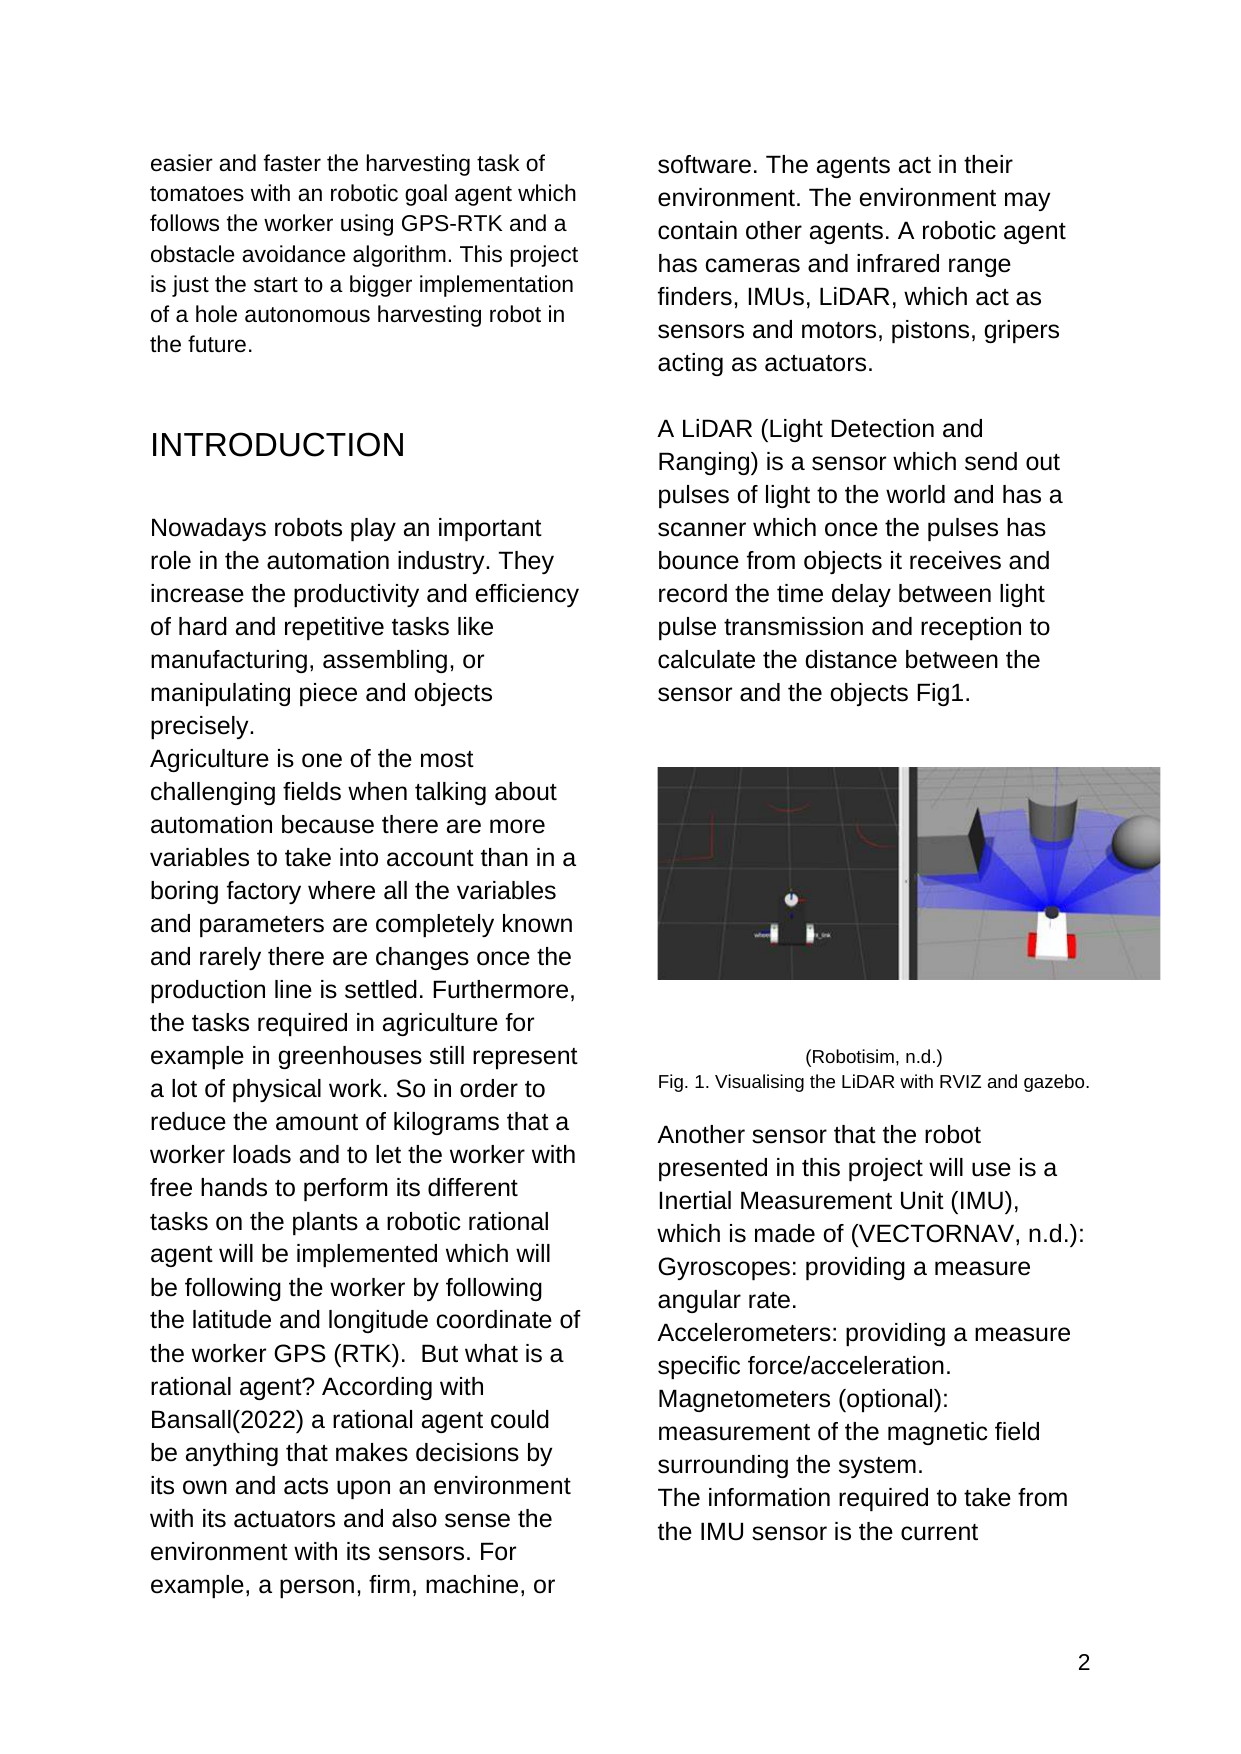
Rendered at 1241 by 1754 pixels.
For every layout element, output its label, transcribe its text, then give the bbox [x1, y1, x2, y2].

text Agriculture is one of the most challenging fields when talking about automation because there are more variables to take into account than in a boring factory where all the variables and parameters are completely known and rarely there are changes once the production line is settled. Furthermore, the tasks required in agriculture for example in greenhouses still represent a lot of physical work. So in order to reduce the amount of kilograms that a worker loads and to let the worker with free hands to perform its different tasks on the plants a robotic rational agent will be implemented which will be following the worker by following the latitude and longitude coordinate of the worker GPS (RTK). But what is a rational agent? According with Bansall(2022) a rational agent could be anything that makes decisions by its own and acts upon an environment with its actuators and also sense the environment with its sensors. For example, a person, firm, machine, or software. The agents act in their environment. The environment may contain other agents. A robotic agent has cameras and infrared range finders, IMUs, LiDAR, which act as sensors and motors, pistons, gripers acting as actuators. [657, 150, 1090, 377]
text Nowadays robots play an important role in the automation industry. They increase the productivity and efficiency of hard and repetitive tasks like manufacturing, assembling, or manipulating piece and objects precisely. [150, 513, 582, 740]
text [150, 150, 582, 358]
text Gyroscopes: providing a measure angular rate. [657, 1252, 1090, 1314]
picture [657, 767, 1161, 980]
text Accelerometers: providing a measure specific force/acceleration. [657, 1318, 1090, 1380]
text Another sensor that the robot presented in this project will use is a Inertial Measurement Unit (IMU), which is made of (VECTORNAV, n.d.): [657, 1120, 1090, 1248]
text The information required to take from the IMU sensor is the current orientation of the robot which is given by the Gyroscope. [657, 1483, 1090, 1545]
text Fig. 1. Visualising the LiDAR with RVIZ and gazebo. [657, 1071, 1090, 1092]
text (Robotisim, n.d.) [657, 1046, 1090, 1067]
text Magnetometers (optional): measurement of the magnetic field surrounding the system. [657, 1384, 1090, 1479]
text A LiDAR (Light Detection and Ranging) is a sensor which send out pulses of light to the world and has a scanner which once the pulses has bounce from objects it receives and record the time delay between light pulse transmission and reception to calculate the distance between the sensor and the objects Fig1. [657, 414, 1090, 707]
text Agriculture is one of the most challenging fields when talking about automation because there are more variables to take into account than in a boring factory where all the variables and parameters are completely known and rarely there are changes once the production line is settled. Furthermore, the tasks required in agriculture for example in greenhouses still represent a lot of physical work. So in order to reduce the amount of kilograms that a worker loads and to let the worker with free hands to perform its different tasks on the plants a robotic rational agent will be implemented which will be following the worker by following the latitude and longitude coordinate of the worker GPS (RTK). But what is a rational agent? According with Bansall(2022) a rational agent could be anything that makes decisions by its own and acts upon an environment with its actuators and also sense the environment with its sensors. For example, a person, firm, machine, or software. The agents act in their environment. The environment may contain other agents. A robotic agent has cameras and infrared range finders, IMUs, LiDAR, which act as sensors and motors, pistons, gripers acting as actuators. [150, 744, 582, 1598]
text INTRODUCTION [150, 425, 582, 463]
